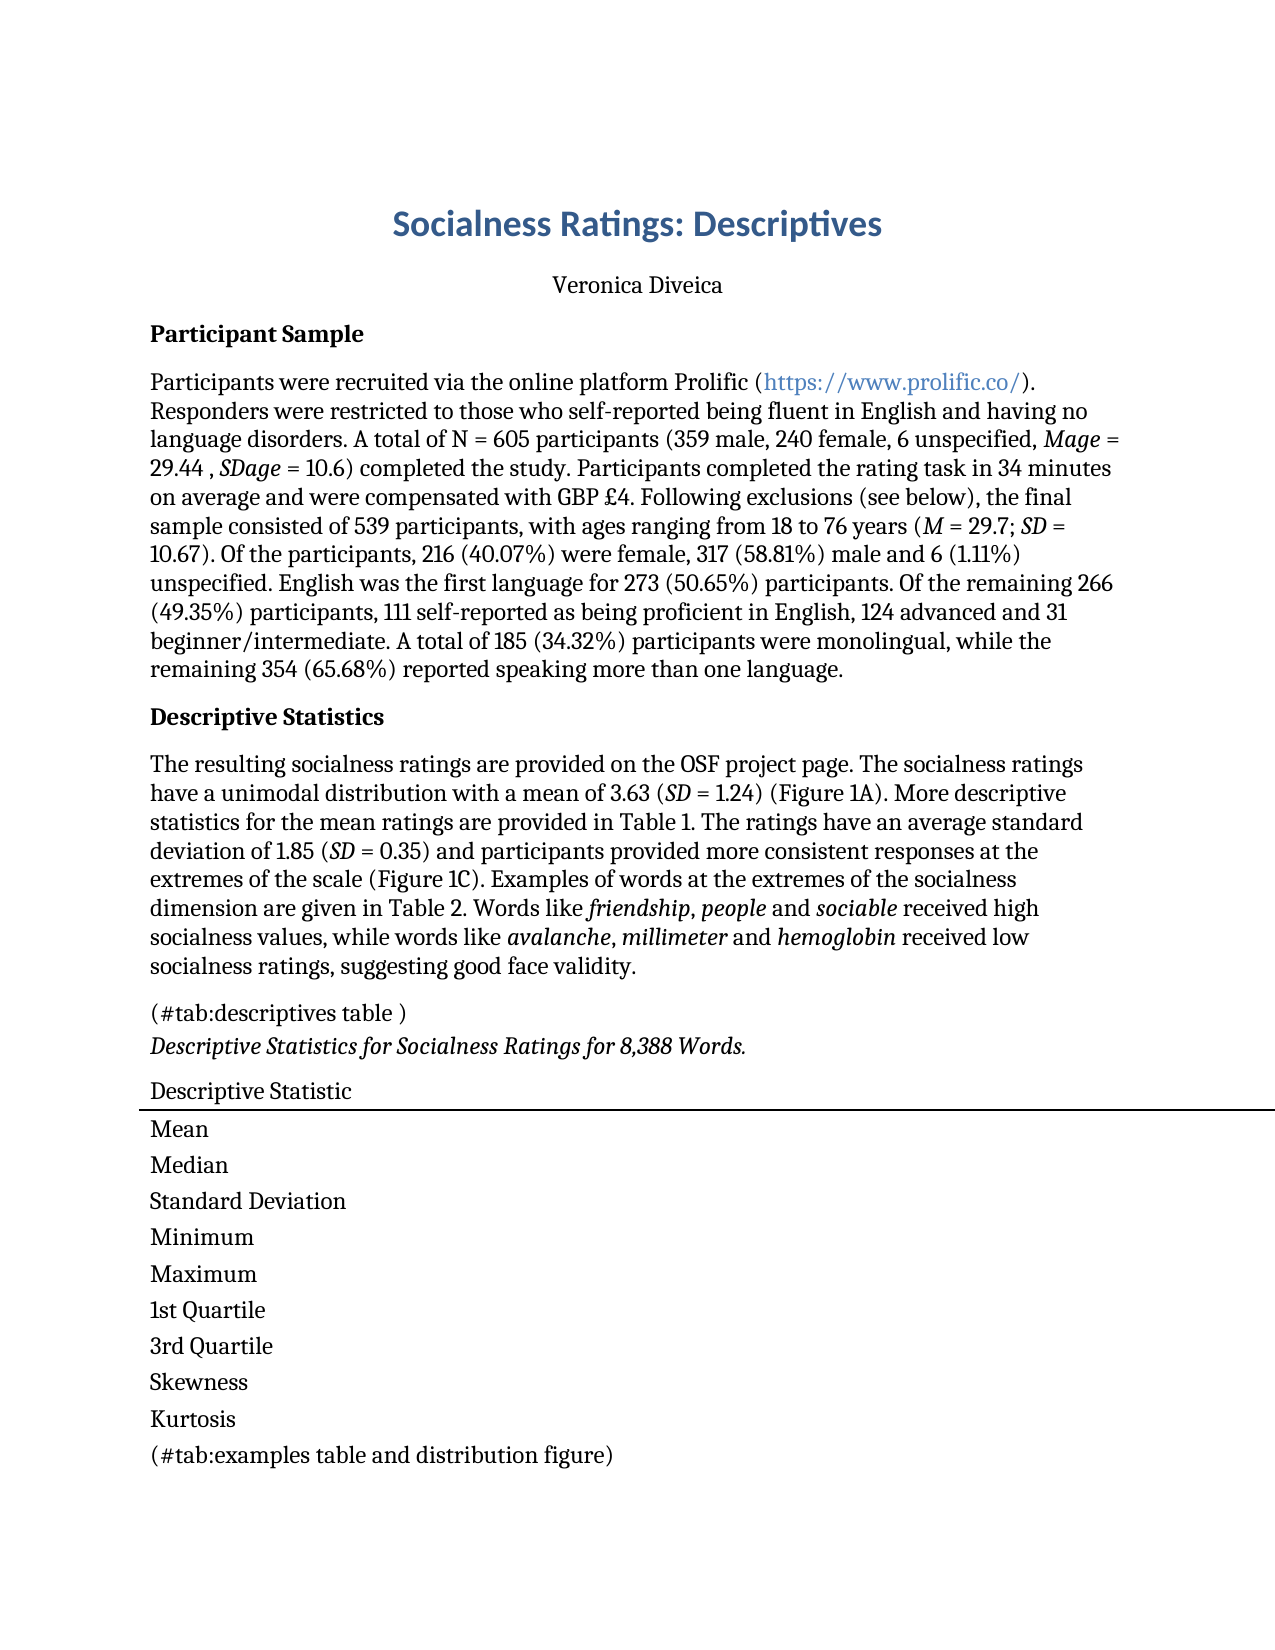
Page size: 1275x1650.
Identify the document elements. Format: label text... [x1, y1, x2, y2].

title Socialness Ratings: Descriptives [150, 200, 1125, 246]
table_cell Mean [139, 1111, 1275, 1147]
text (#tab:descriptives table ) [150, 999, 1125, 1028]
text Participants were recruited via the online platform Prolific (https://www.prolific.co/). Responders were restricted to those who self-reported being fluent in English and having no language disorders. A total of N = 605 participants (359 male, 240 female, 6 unspecified, Mage = 29.44 , SDage = 10.6) completed the study. Participants completed the rating task in 34 minutes on average and were compensated with GBP £4. Following exclusions (see below), the final sample consisted of 539 participants, with ages ranging from 18 to 76 years (M = 29.7; SD = 10.67). Of the participants, 216 (40.07%) were female, 317 (58.81%) male and 6 (1.11%) unspecified. English was the first language for 273 (50.65%) participants. Of the remaining 266 (49.35%) participants, 111 self-reported as being proficient in English, 124 advanced and 31 beginner/intermediate. A total of 185 (34.32%) participants were monolingual, while the remaining 354 (65.68%) reported speaking more than one language. [150, 368, 1125, 684]
text Veronica Diveica [150, 271, 1125, 299]
table_cell Kurtosis [139, 1401, 1275, 1437]
table_cell Median [139, 1147, 1275, 1183]
text Descriptive Statistics for Socialness Ratings for 8,388 Words. [150, 1032, 1125, 1060]
text Participant Sample [150, 320, 1125, 349]
text The resulting socialness ratings are provided on the OSF project page. The socialness ratings have a unimodal distribution with a mean of 3.63 (SD = 1.24) (Figure 1A). More descriptive statistics for the mean ratings are provided in Table 1. The ratings have an average standard deviation of 1.85 (SD = 0.35) and participants provided more consistent responses at the extremes of the scale (Figure 1C). Examples of words at the extremes of the socialness dimension are given in Table 2. Words like friendship, people and sociable received high socialness values, while words like avalanche, millimeter and hemoglobin received low socialness ratings, suggesting good face validity. [150, 750, 1125, 980]
table_cell 1st Quartile [139, 1292, 1275, 1328]
table_header Descriptive Statistic [139, 1073, 1275, 1109]
table_cell 3rd Quartile [139, 1328, 1275, 1364]
text Descriptive Statistics [150, 703, 1125, 732]
table_cell Maximum [139, 1256, 1275, 1292]
text (#tab:examples table and distribution figure) [150, 1441, 1125, 1469]
table_cell Standard Deviation [139, 1183, 1275, 1219]
table_cell Skewness [139, 1365, 1275, 1401]
table_cell Minimum [139, 1220, 1275, 1256]
